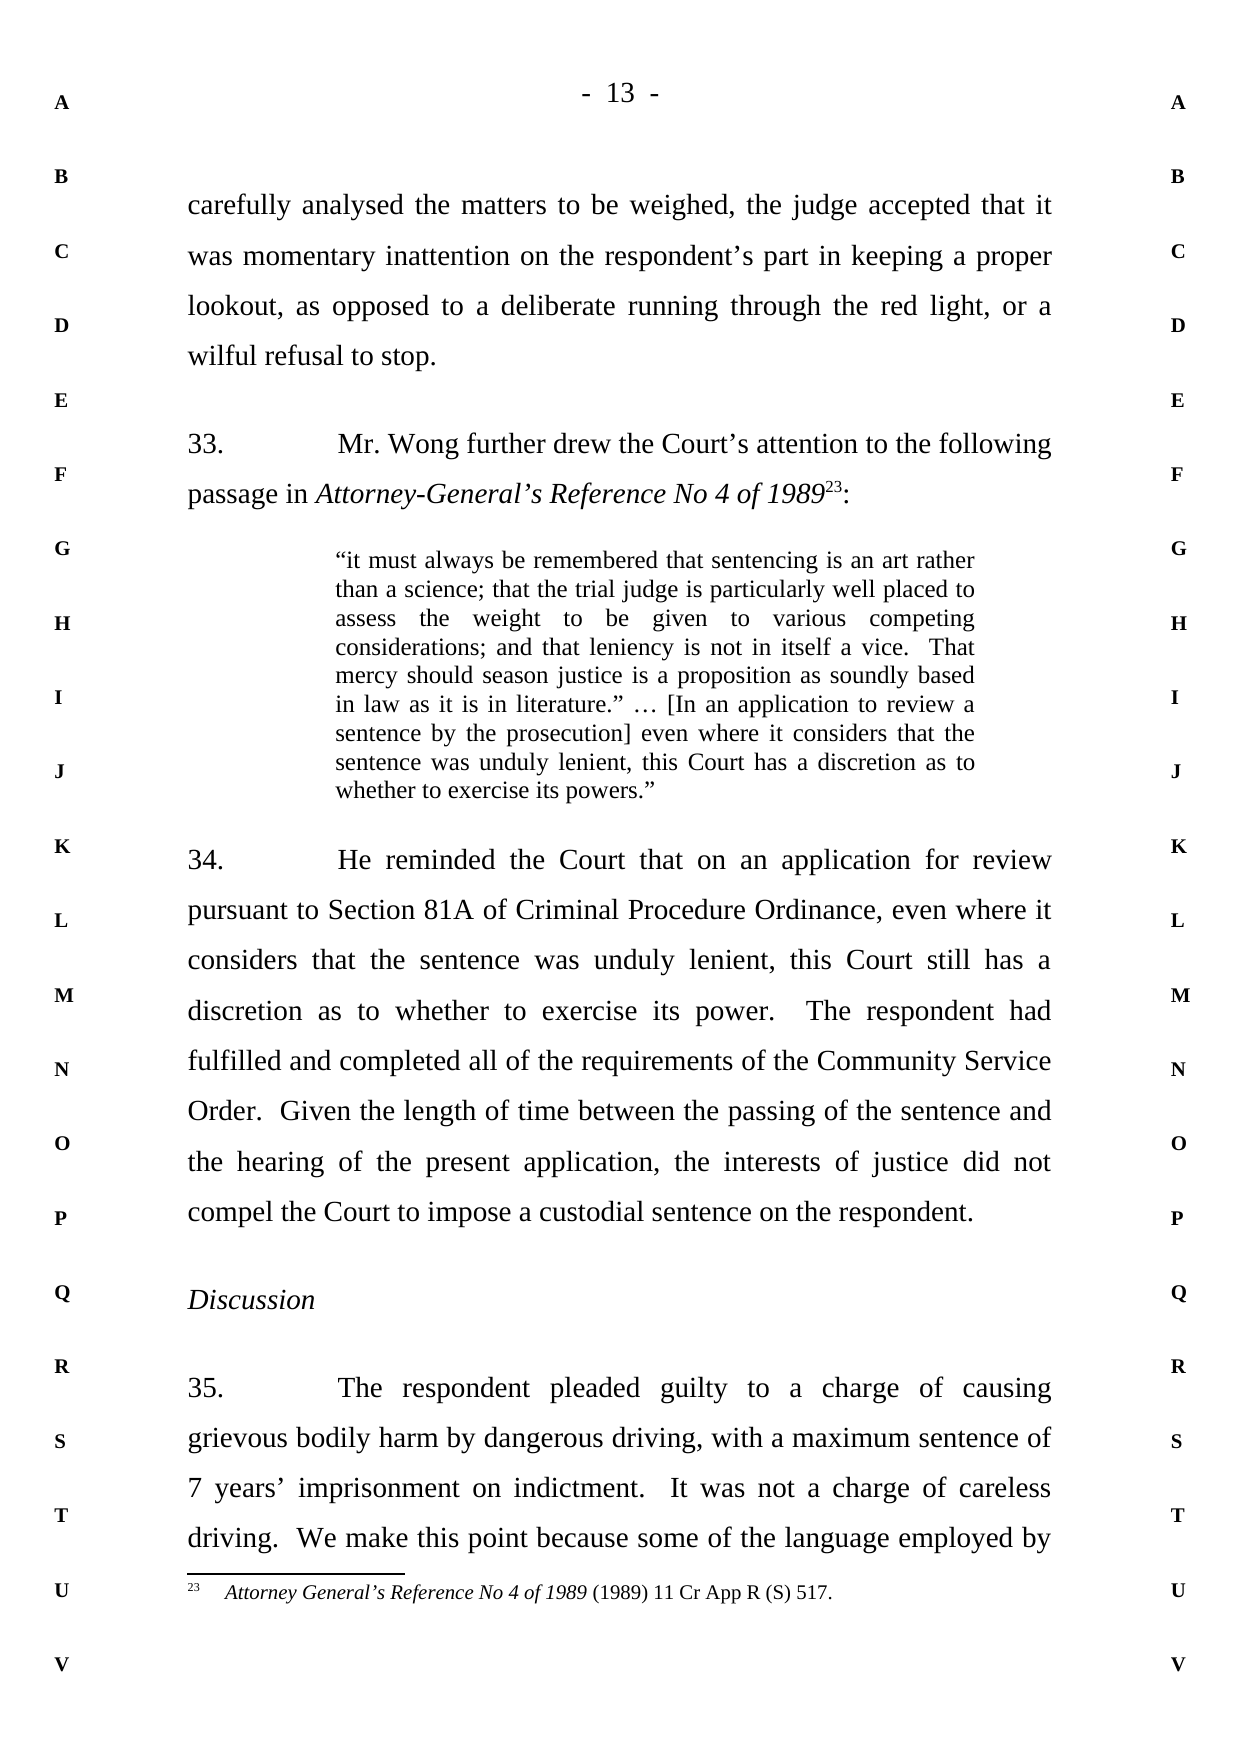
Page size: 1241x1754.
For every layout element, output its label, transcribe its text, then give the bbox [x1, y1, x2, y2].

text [187, 1370, 1053, 1554]
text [187, 187, 1053, 372]
text “it must always be remembered that sentencing is an art rather than a science; that the trial judge is particularly well placed to assess the weight to be given to various competing considerations; and that leniency is not in itself a vice. That mercy should season justice is a proposition as soundly based in law as it is in literature.” … [In an application to review a sentence by the prosecution] even where it considers that the sentence was unduly lenient, this Court has a discretion as to whether to exercise its powers.” [335, 546, 976, 804]
subtitle Discussion [187, 1282, 1053, 1315]
text Mr. Wong further drew the Court’s attention to the following passage in Attorney-General’s Reference No 4 of 1989: [187, 426, 1053, 510]
text He reminded the Court that on an application for review pursuant to Section 81A of Criminal Procedure Ordinance, even where it considers that the sentence was unduly lenient, this Court still has a discretion as to whether to exercise its power. The respondent had fulfilled and completed all of the requirements of the Community Service Order. Given the length of time between the passing of the sentence and the hearing of the present application, the interests of justice did not compel the Court to impose a custodial sentence on the respondent. [187, 842, 1053, 1228]
